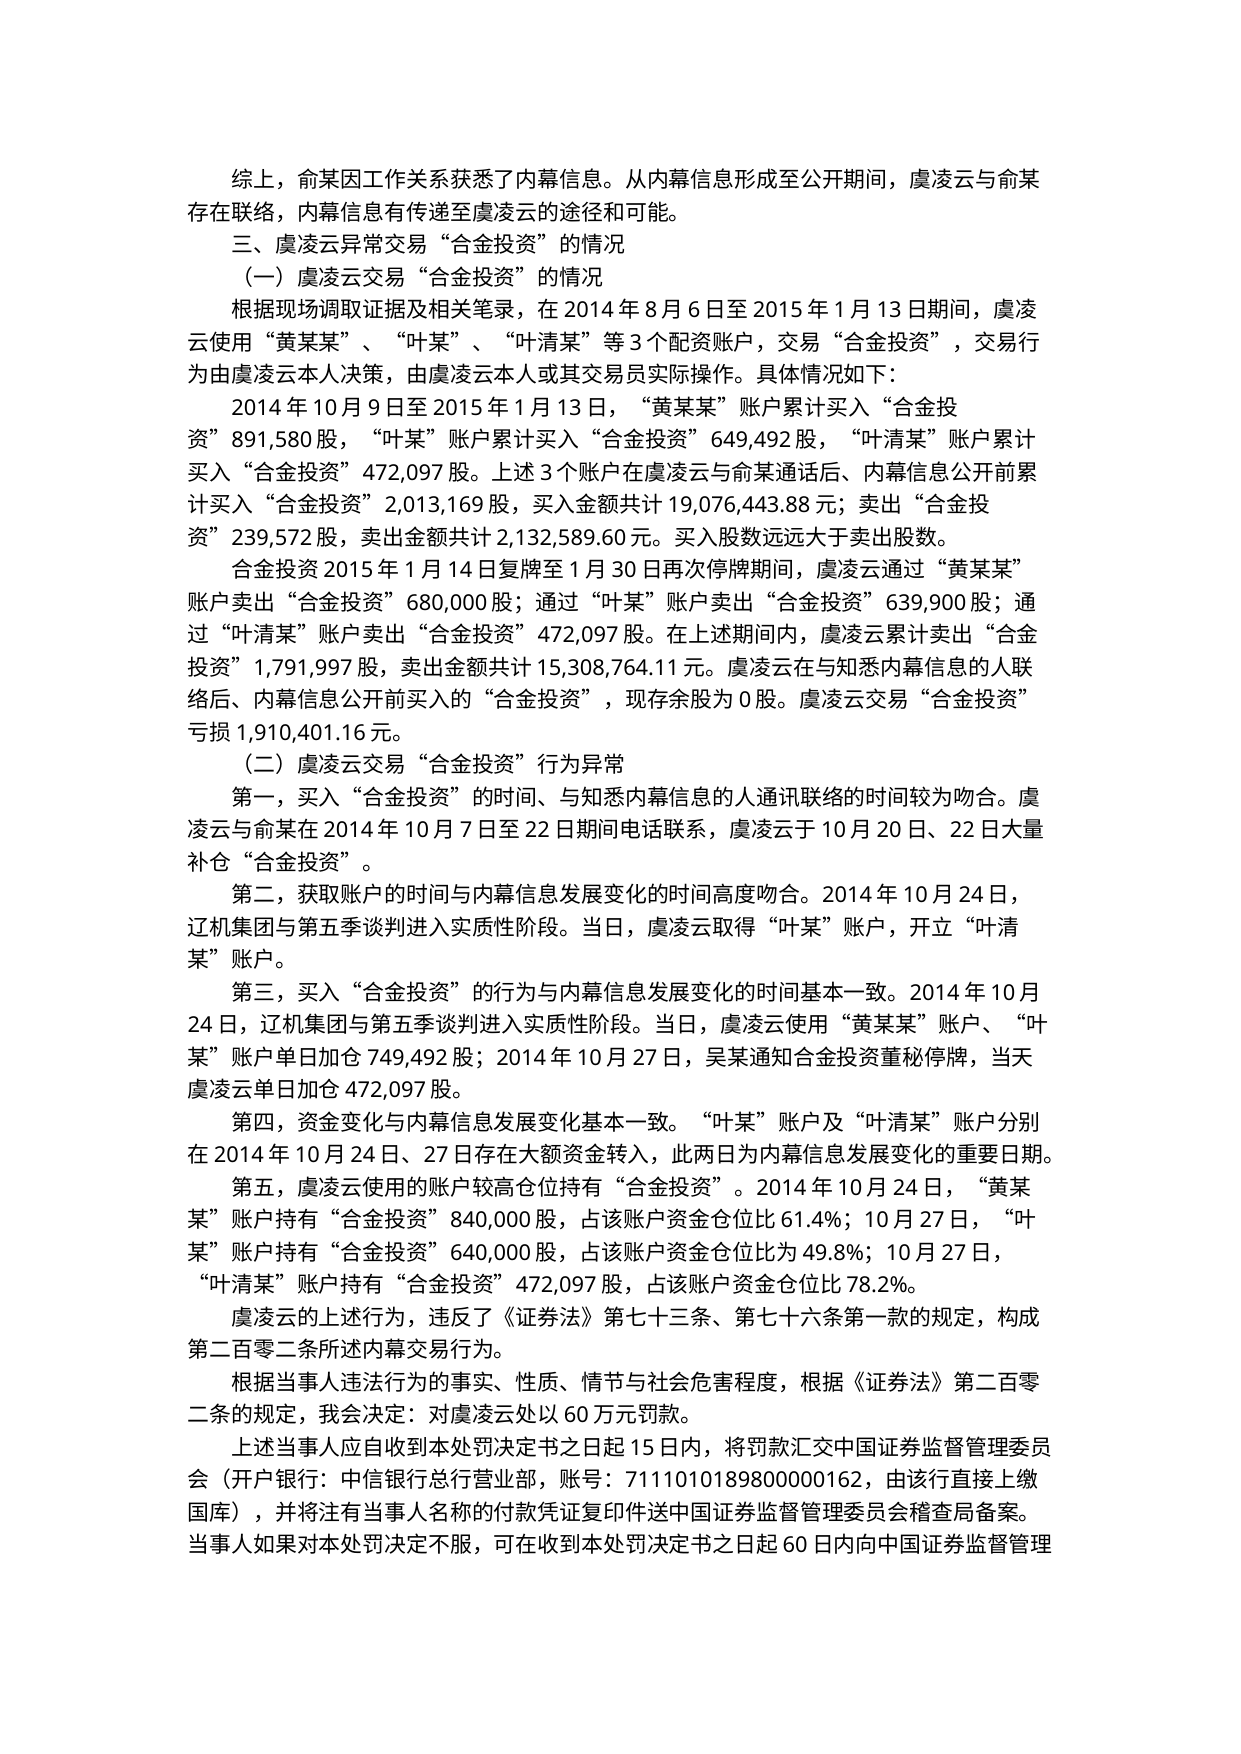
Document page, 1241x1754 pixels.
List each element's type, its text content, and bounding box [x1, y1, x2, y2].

text 虞凌云的上述行为，违反了《证券法》第七十三条、第七十六条第一款的规定，构成第二百零二条所述内幕交易行为。 [187, 1299, 1053, 1364]
text 第四，资金变化与内幕信息发展变化基本一致。“叶某”账户及“叶清某”账户分别在2014年10月24日、27日存在大额资金转入，此两日为内幕信息发展变化的重要日期。 [187, 1104, 1053, 1169]
text 第五，虞凌云使用的账户较高仓位持有“合金投资”。2014年10月24日，“黄某某”账户持有“合金投资”840,000股，占该账户资金仓位比61.4%；10月27日，“叶某”账户持有“合金投资”640,000股，占该账户资金仓位比为49.8%；10月27日，“叶清某”账户持有“合金投资”472,097股，占该账户资金仓位比78.2%。 [187, 1169, 1053, 1299]
text （一）虞凌云交易“合金投资”的情况 [187, 259, 1053, 292]
text （二）虞凌云交易“合金投资”行为异常 [187, 747, 1053, 779]
text 合金投资2015年1月14日复牌至1月30日再次停牌期间，虞凌云通过“黄某某”账户卖出“合金投资”680,000股；通过“叶某”账户卖出“合金投资”639,900股；通过“叶清某”账户卖出“合金投资”472,097股。在上述期间内，虞凌云累计卖出“合金投资”1,791,997股，卖出金额共计15,308,764.11元。虞凌云在与知悉内幕信息的人联络后、内幕信息公开前买入的“合金投资”，现存余股为0股。虞凌云交易“合金投资”亏损1,910,401.16元。 [187, 552, 1053, 747]
text 根据现场调取证据及相关笔录，在2014年8月6日至2015年1月13日期间，虞凌云使用“黄某某”、“叶某”、“叶清某”等3个配资账户，交易“合金投资”，交易行为由虞凌云本人决策，由虞凌云本人或其交易员实际操作。具体情况如下： [187, 292, 1053, 389]
text 第二，获取账户的时间与内幕信息发展变化的时间高度吻合。2014年10月24日，辽机集团与第五季谈判进入实质性阶段。当日，虞凌云取得“叶某”账户，开立“叶清某”账户。 [187, 877, 1053, 974]
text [187, 1429, 1053, 1559]
text 2014年10月9日至2015年1月13日，“黄某某”账户累计买入“合金投资”891,580股，“叶某”账户累计买入“合金投资”649,492股，“叶清某”账户累计买入“合金投资”472,097股。上述3个账户在虞凌云与俞某通话后、内幕信息公开前累计买入“合金投资”2,013,169股，买入金额共计19,076,443.88元；卖出“合金投资”239,572股，卖出金额共计2,132,589.60元。买入股数远远大于卖出股数。 [187, 389, 1053, 552]
text 根据当事人违法行为的事实、性质、情节与社会危害程度，根据《证券法》第二百零二条的规定，我会决定：对虞凌云处以60万元罚款。 [187, 1364, 1053, 1429]
text 第一，买入“合金投资”的时间、与知悉内幕信息的人通讯联络的时间较为吻合。虞凌云与俞某在2014年10月7日至22日期间电话联系，虞凌云于10月20日、22日大量补仓“合金投资”。 [187, 779, 1053, 877]
text 综上，俞某因工作关系获悉了内幕信息。从内幕信息形成至公开期间，虞凌云与俞某存在联络，内幕信息有传递至虞凌云的途径和可能。 [187, 162, 1053, 227]
text 第三，买入“合金投资”的行为与内幕信息发展变化的时间基本一致。2014年10月24日，辽机集团与第五季谈判进入实质性阶段。当日，虞凌云使用“黄某某”账户、“叶某”账户单日加仓749,492股；2014年10月27日，吴某通知合金投资董秘停牌，当天虞凌云单日加仓472,097股。 [187, 974, 1053, 1104]
text 三、虞凌云异常交易“合金投资”的情况 [187, 227, 1053, 259]
